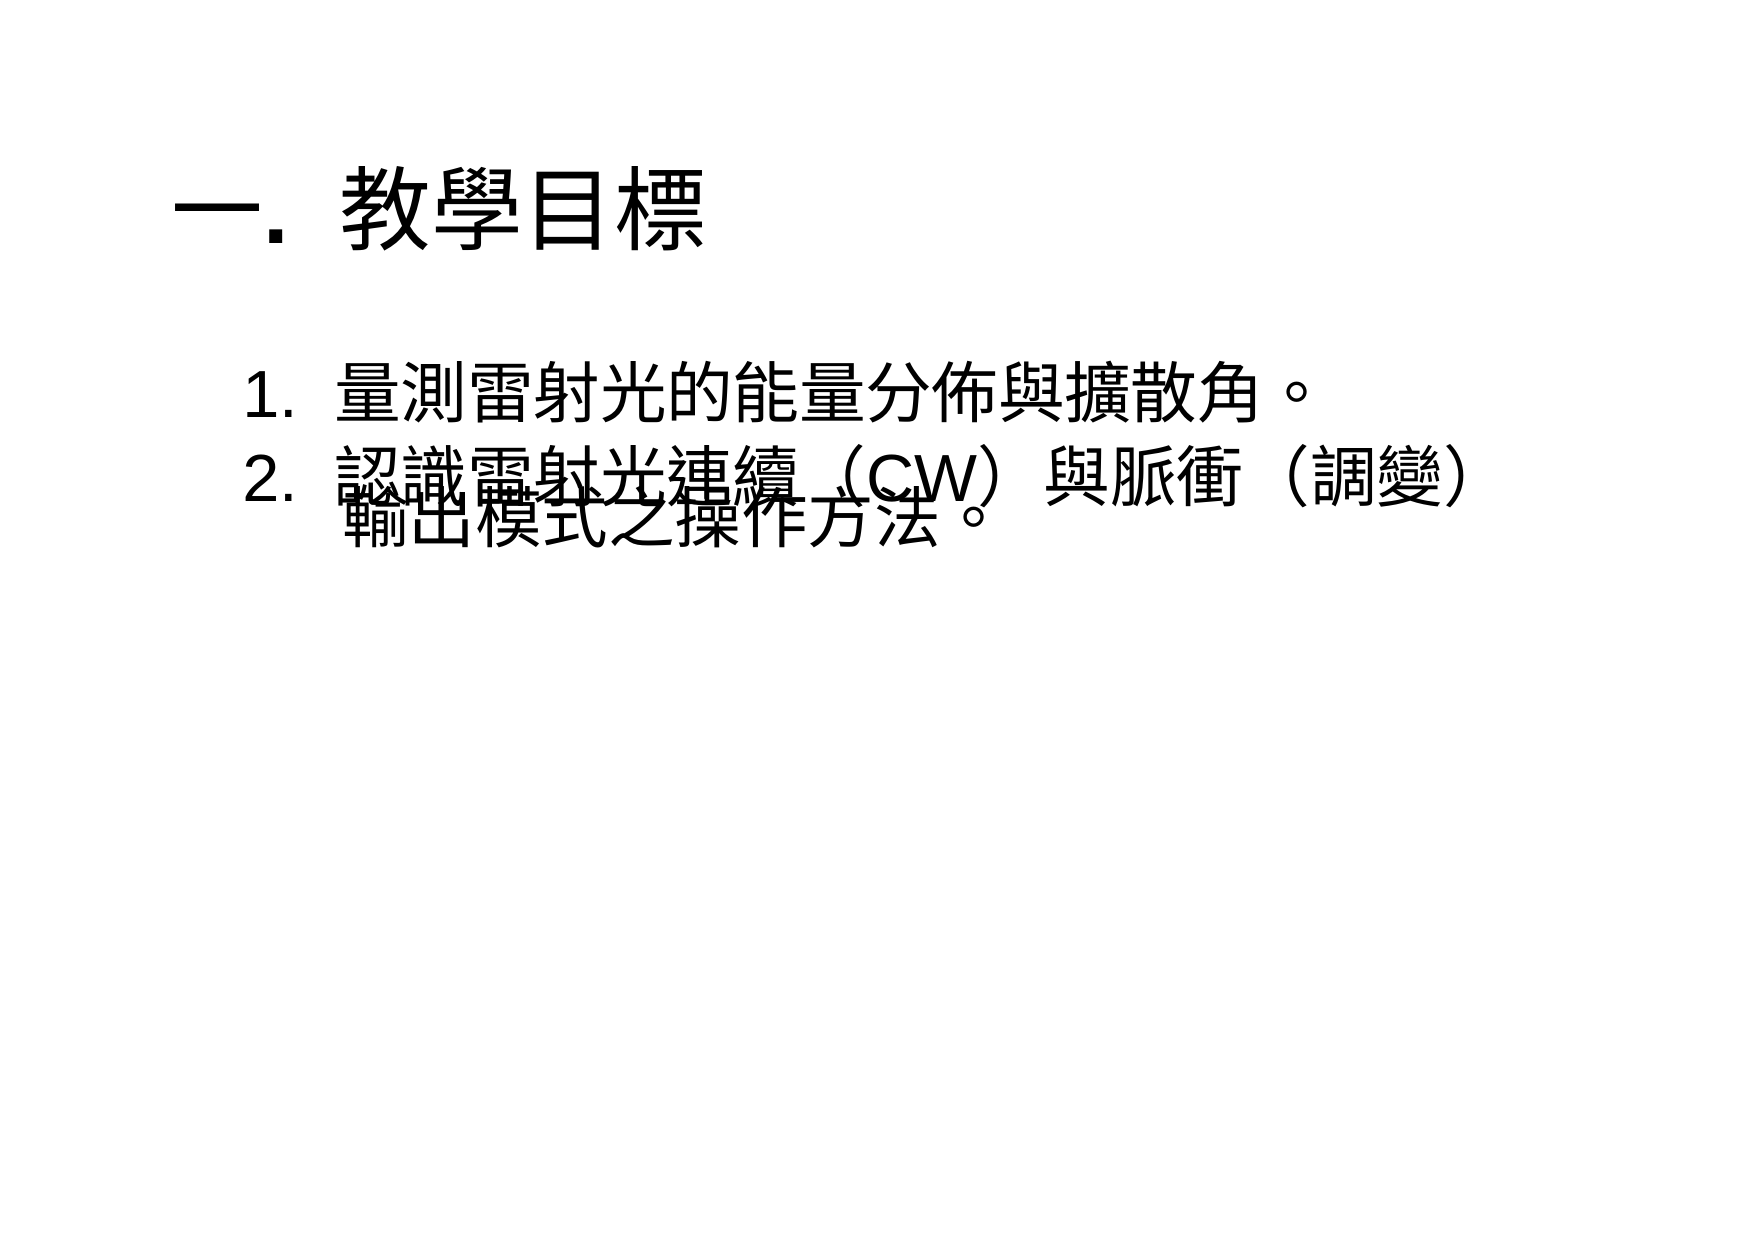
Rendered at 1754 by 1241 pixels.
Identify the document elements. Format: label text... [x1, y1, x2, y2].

list 認識雷射光連續（CW）與脈衝（調變） 輸出模式之操作方法。 [242, 461, 1512, 562]
subtitle 量測雷射光的能量分佈與擴散角。 [242, 322, 1573, 441]
text 一. 教學目標 [171, 114, 1573, 276]
